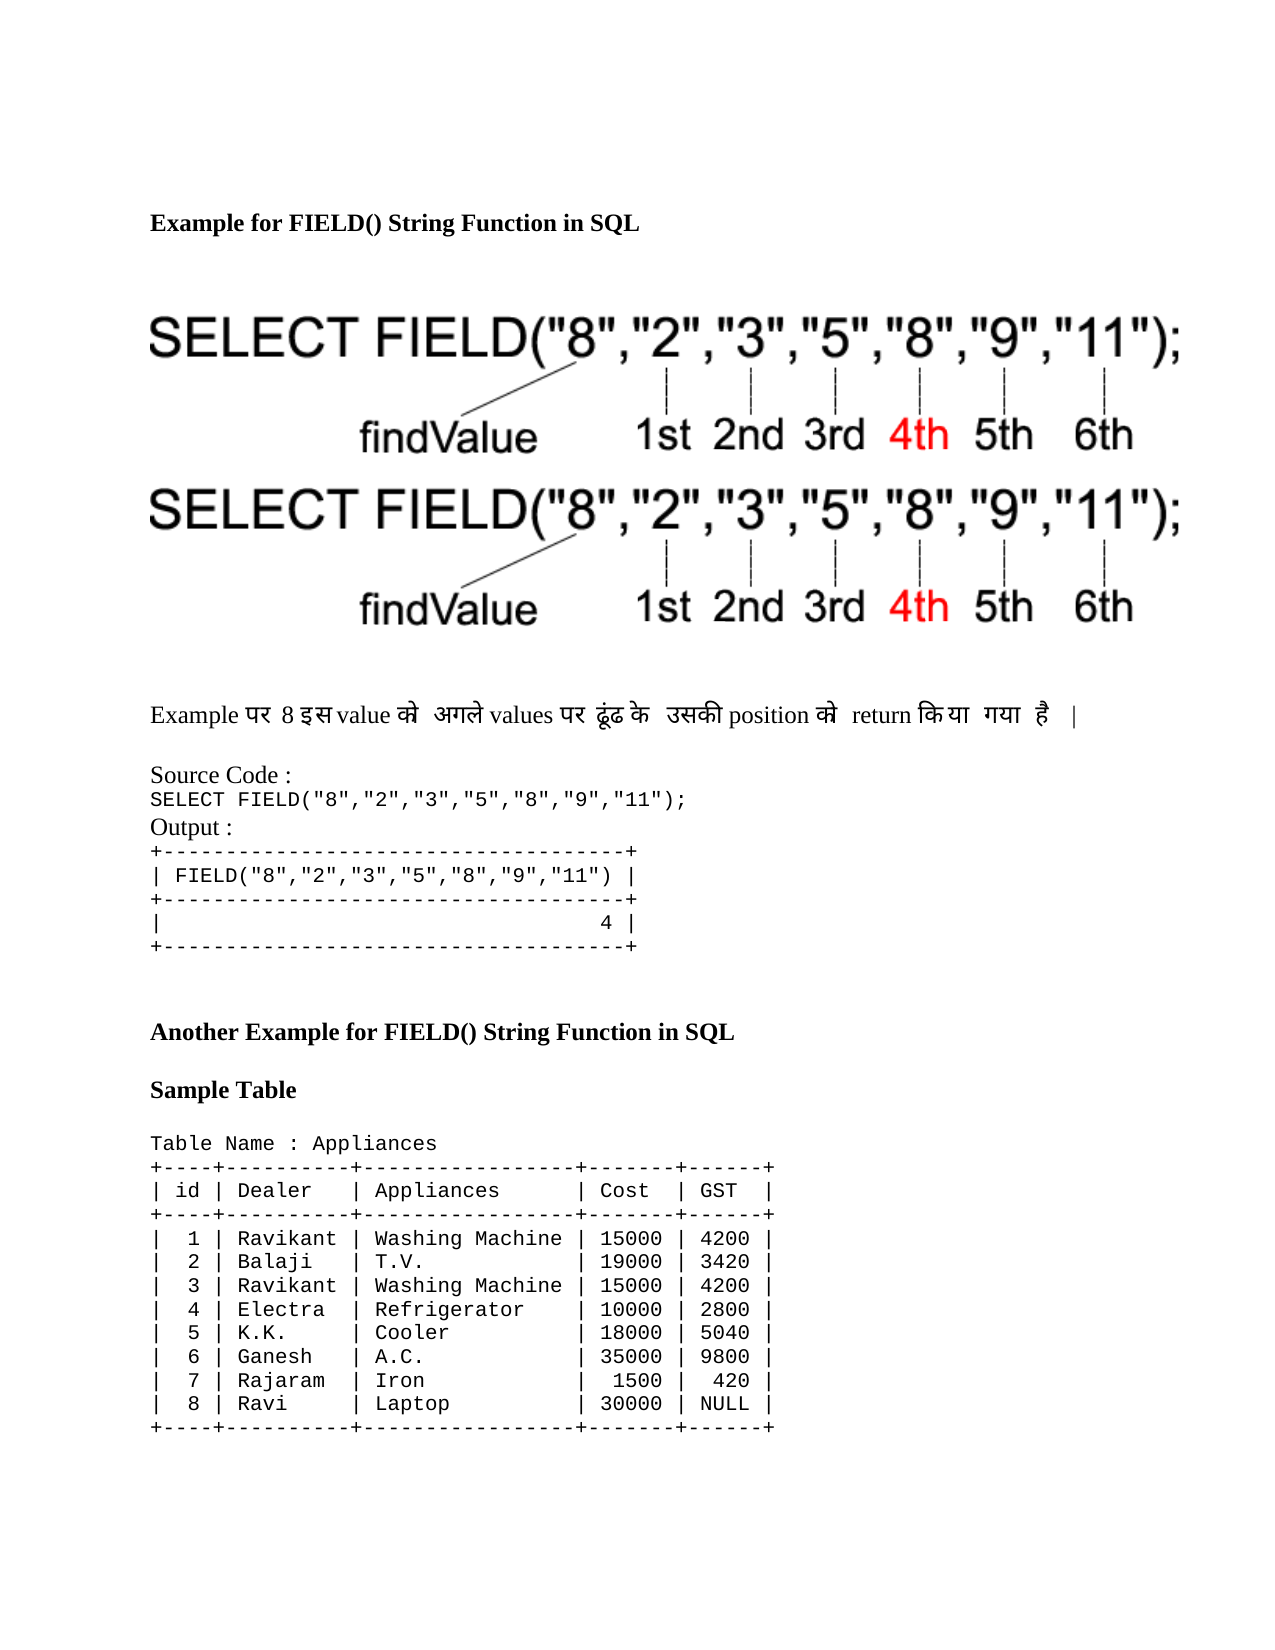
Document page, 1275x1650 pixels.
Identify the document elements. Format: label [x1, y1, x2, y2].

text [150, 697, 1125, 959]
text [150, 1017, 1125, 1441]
picture [150, 294, 1182, 639]
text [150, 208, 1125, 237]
